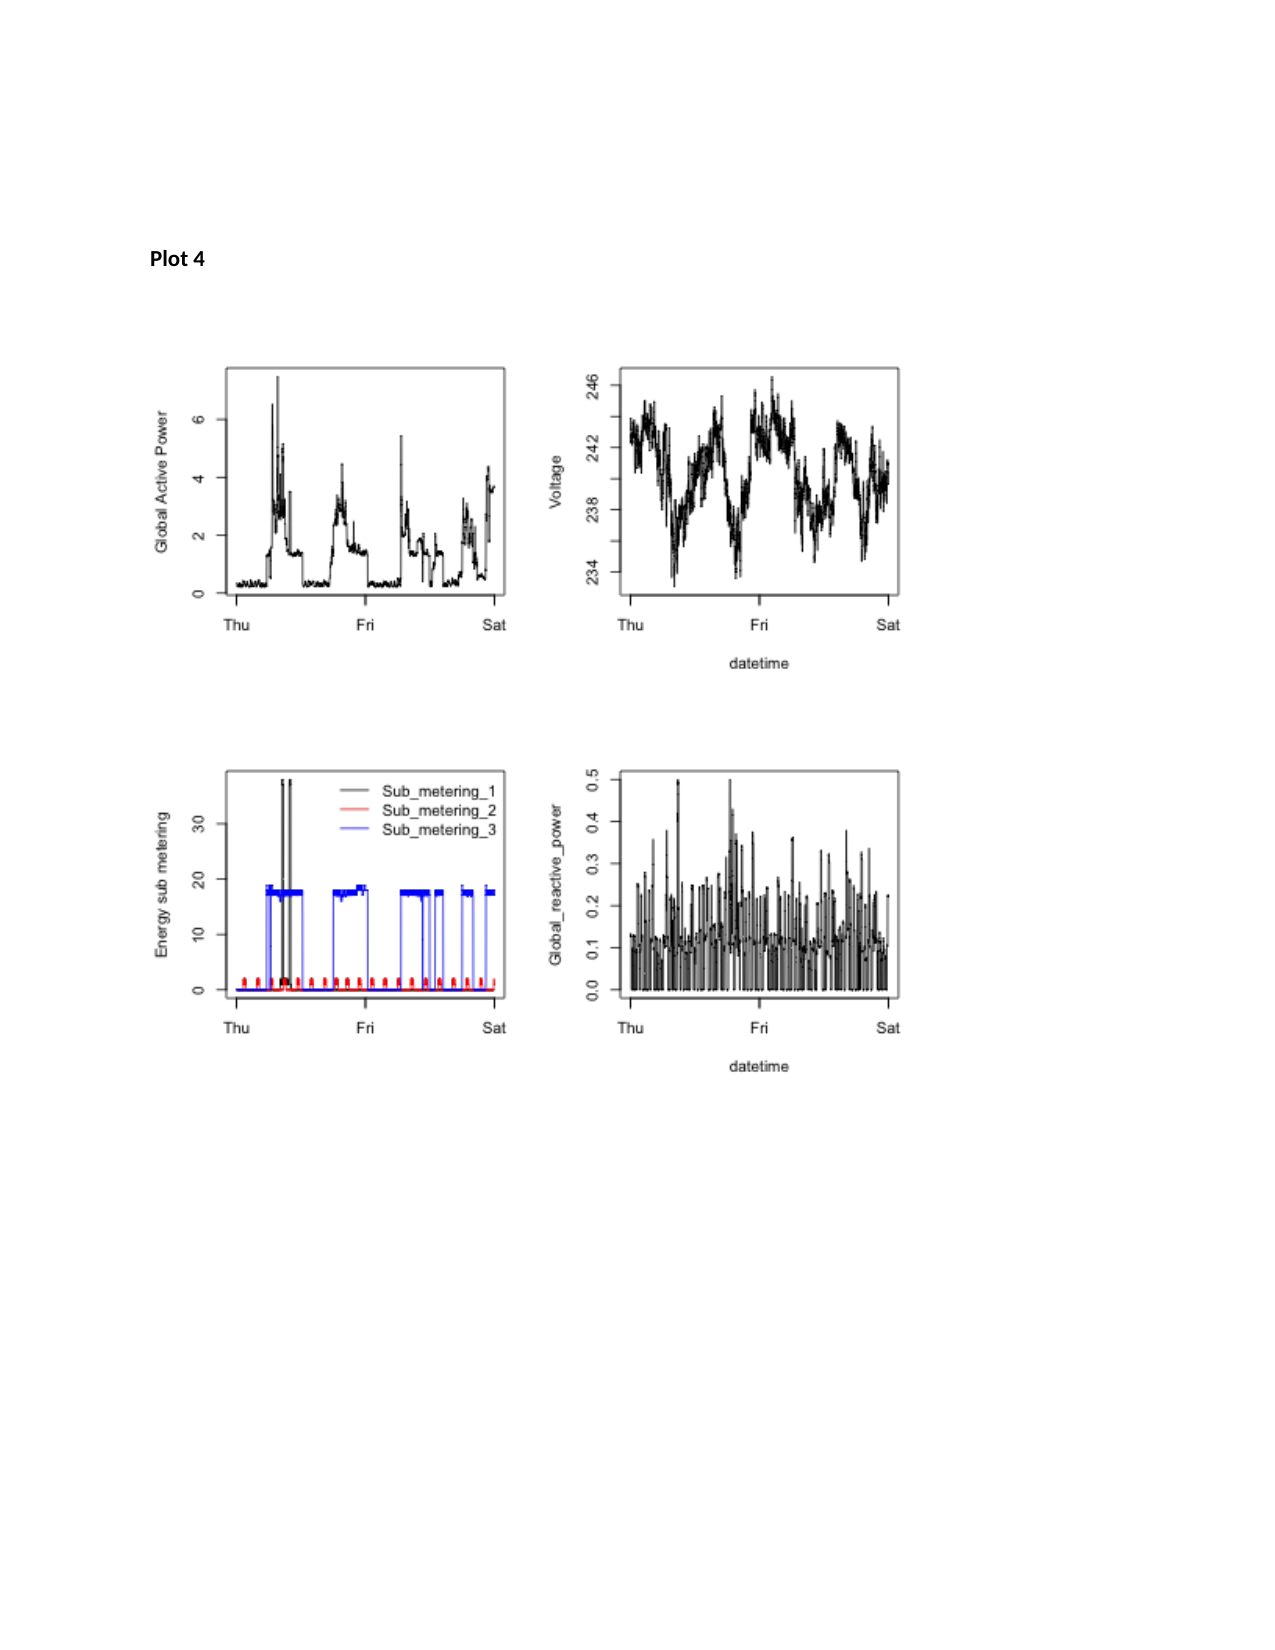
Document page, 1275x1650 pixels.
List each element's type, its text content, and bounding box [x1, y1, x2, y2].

text Plot 4 [150, 244, 1125, 272]
picture [150, 290, 938, 1096]
